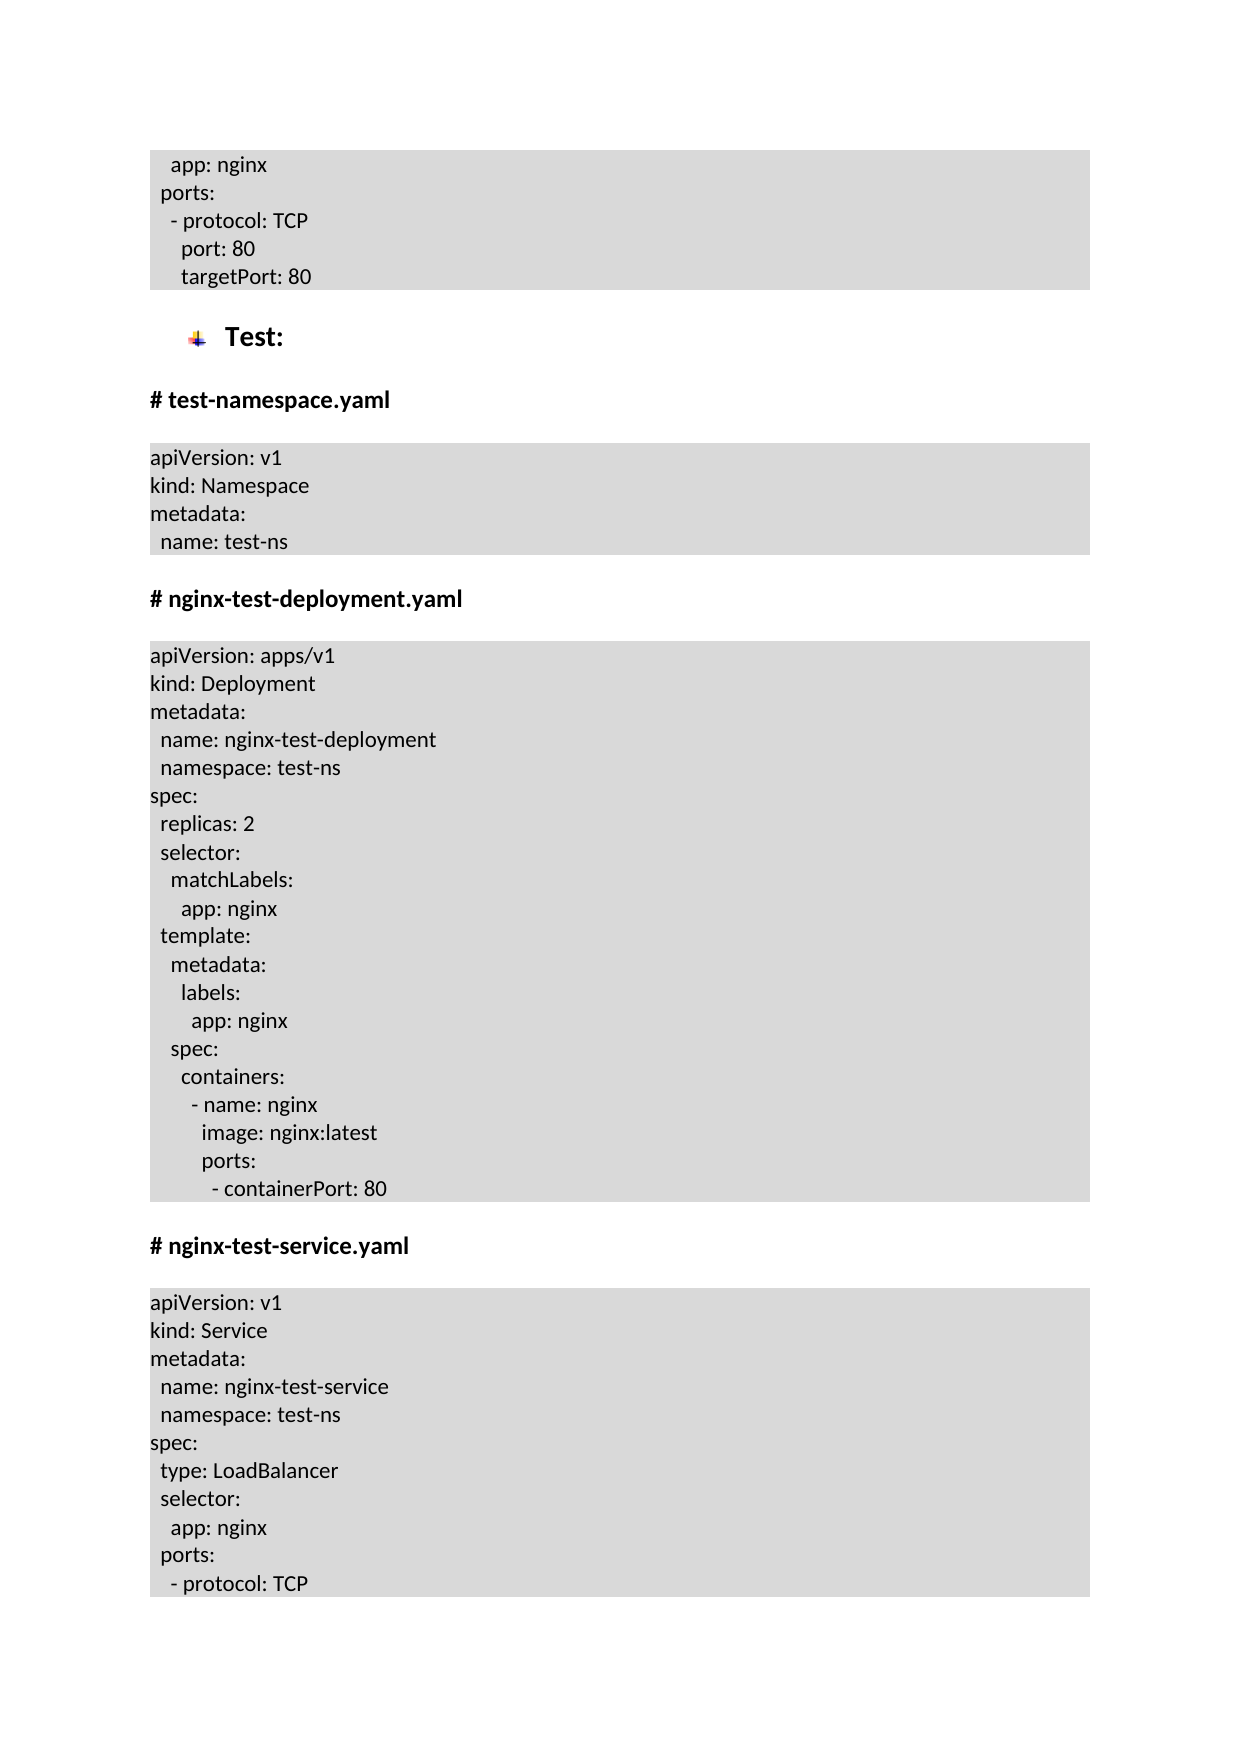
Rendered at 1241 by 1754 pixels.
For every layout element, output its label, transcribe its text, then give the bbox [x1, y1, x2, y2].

text kind: Service [150, 1316, 1090, 1344]
text metadata: [150, 1344, 1090, 1372]
text targetPort: 80 [150, 262, 1090, 290]
text namespace: test-ns [150, 1401, 1090, 1428]
text selector: [150, 838, 1090, 866]
text port: 80 [150, 234, 1090, 262]
text spec: [150, 1034, 1090, 1062]
text name: nginx-test-service [150, 1372, 1090, 1401]
text app: nginx [150, 1513, 1090, 1541]
text spec: [150, 782, 1090, 809]
text app: nginx [150, 1006, 1090, 1034]
text apiVersion: v1 [150, 443, 1090, 471]
text kind: Namespace [150, 471, 1090, 499]
text containers: [150, 1062, 1090, 1090]
picture [188, 329, 206, 347]
text ports: [150, 1541, 1090, 1569]
text name: test-ns [150, 527, 1090, 555]
text namespace: test-ns [150, 753, 1090, 782]
text template: [150, 922, 1090, 950]
text name: nginx-test-deployment [150, 726, 1090, 753]
text - containerPort: 80 [150, 1174, 1090, 1202]
text matchLabels: [150, 866, 1090, 894]
text # test-namespace.yaml [150, 384, 1090, 415]
text kind: Deployment [150, 669, 1090, 697]
text # nginx-test-deployment.yaml [150, 583, 1090, 613]
text spec: [150, 1428, 1090, 1457]
text selector: [150, 1484, 1090, 1513]
text labels: [150, 978, 1090, 1006]
list Test: [187, 318, 1090, 354]
text - protocol: TCP [150, 206, 1090, 234]
text # nginx-test-service.yaml [150, 1230, 1090, 1260]
text ports: [150, 178, 1090, 206]
text app: nginx [150, 894, 1090, 922]
text replicas: 2 [150, 809, 1090, 838]
text image: nginx:latest [150, 1118, 1090, 1146]
text metadata: [150, 499, 1090, 527]
text apiVersion: v1 [150, 1288, 1090, 1316]
text apiVersion: apps/v1 [150, 641, 1090, 669]
text - protocol: TCP [150, 1569, 1090, 1597]
text metadata: [150, 697, 1090, 726]
text - name: nginx [150, 1090, 1090, 1118]
text ports: [150, 1146, 1090, 1174]
text app: nginx [150, 150, 1090, 178]
text metadata: [150, 950, 1090, 978]
text type: LoadBalancer [150, 1457, 1090, 1484]
